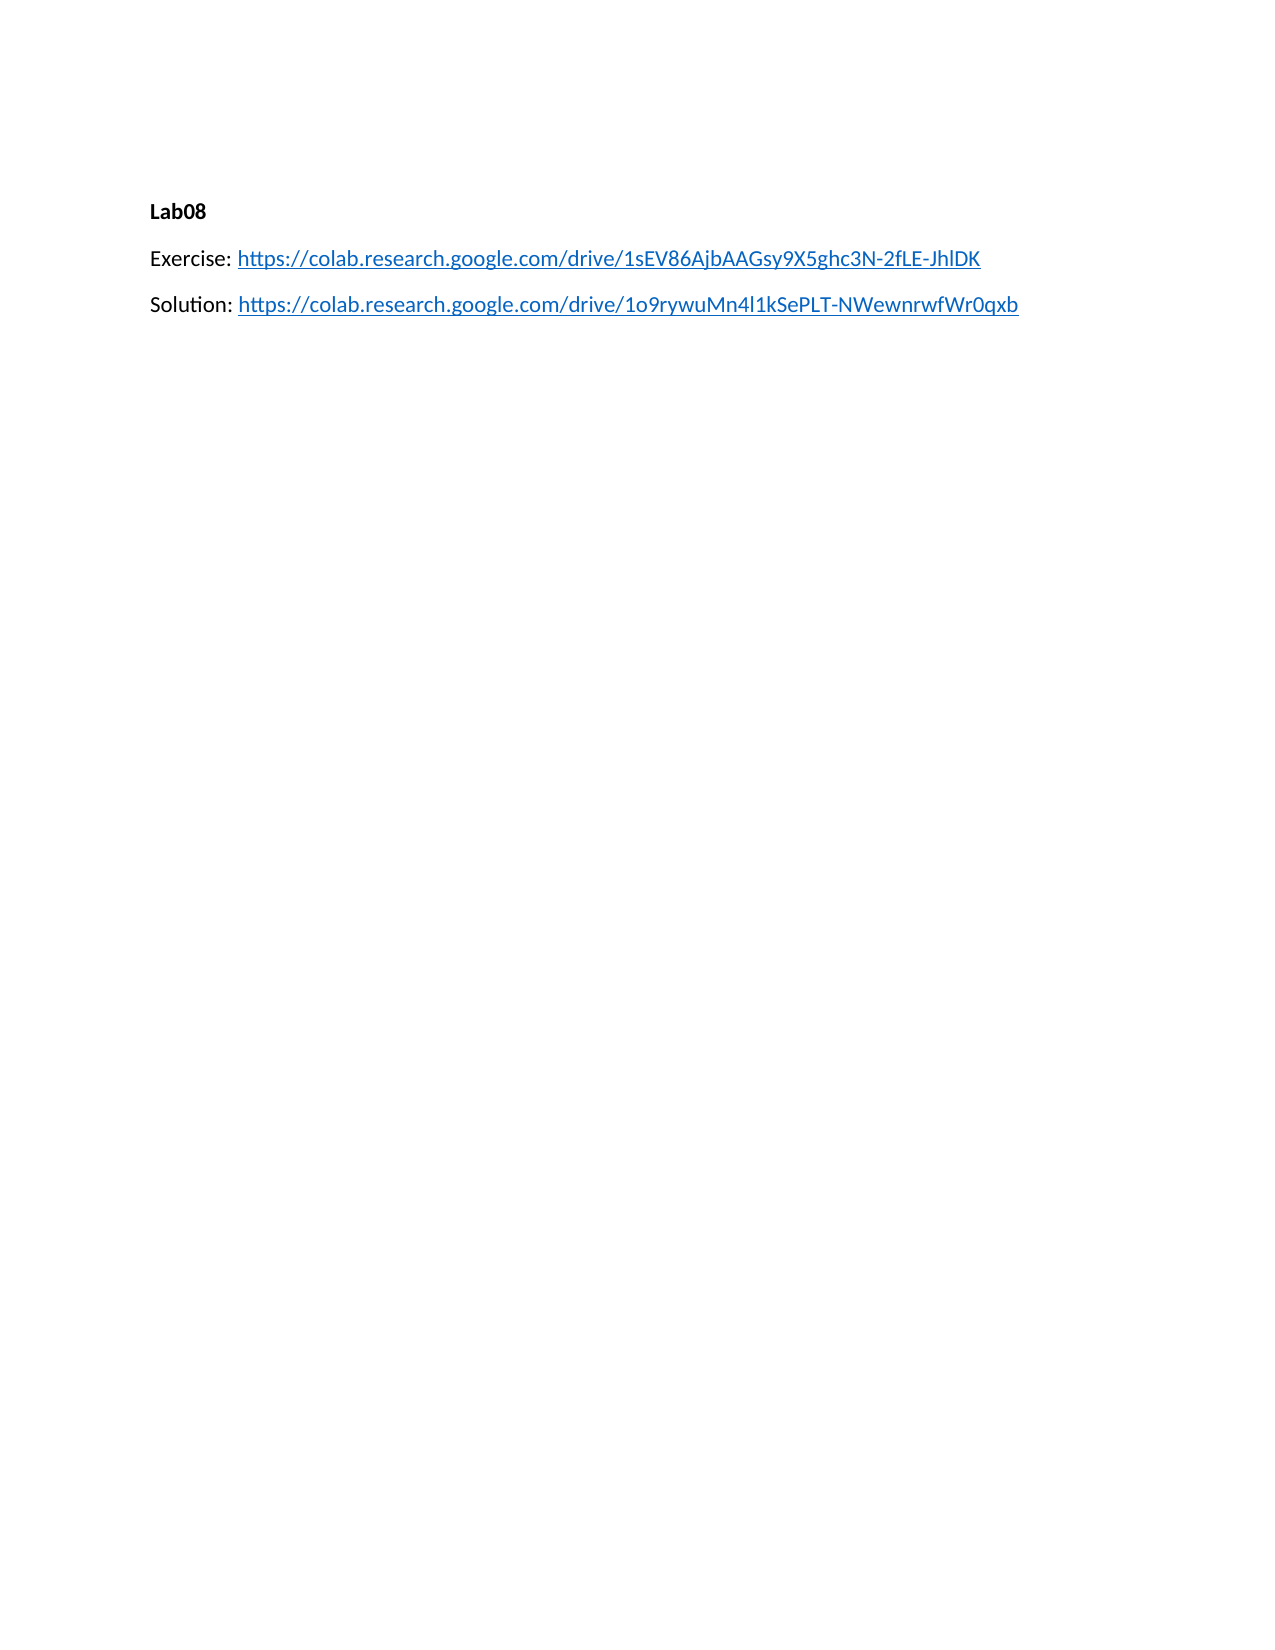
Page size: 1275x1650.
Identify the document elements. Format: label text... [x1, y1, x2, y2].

text Lab08 [150, 197, 1125, 225]
text Solution: https://colab.research.google.com/drive/1o9rywuMn4l1kSePLT-NWewnrwfWr0qxb [150, 291, 1125, 319]
text Exercise: https://colab.research.google.com/drive/1sEV86AjbAAGsy9X5ghc3N-2fLE-JhlDK [150, 244, 1125, 272]
